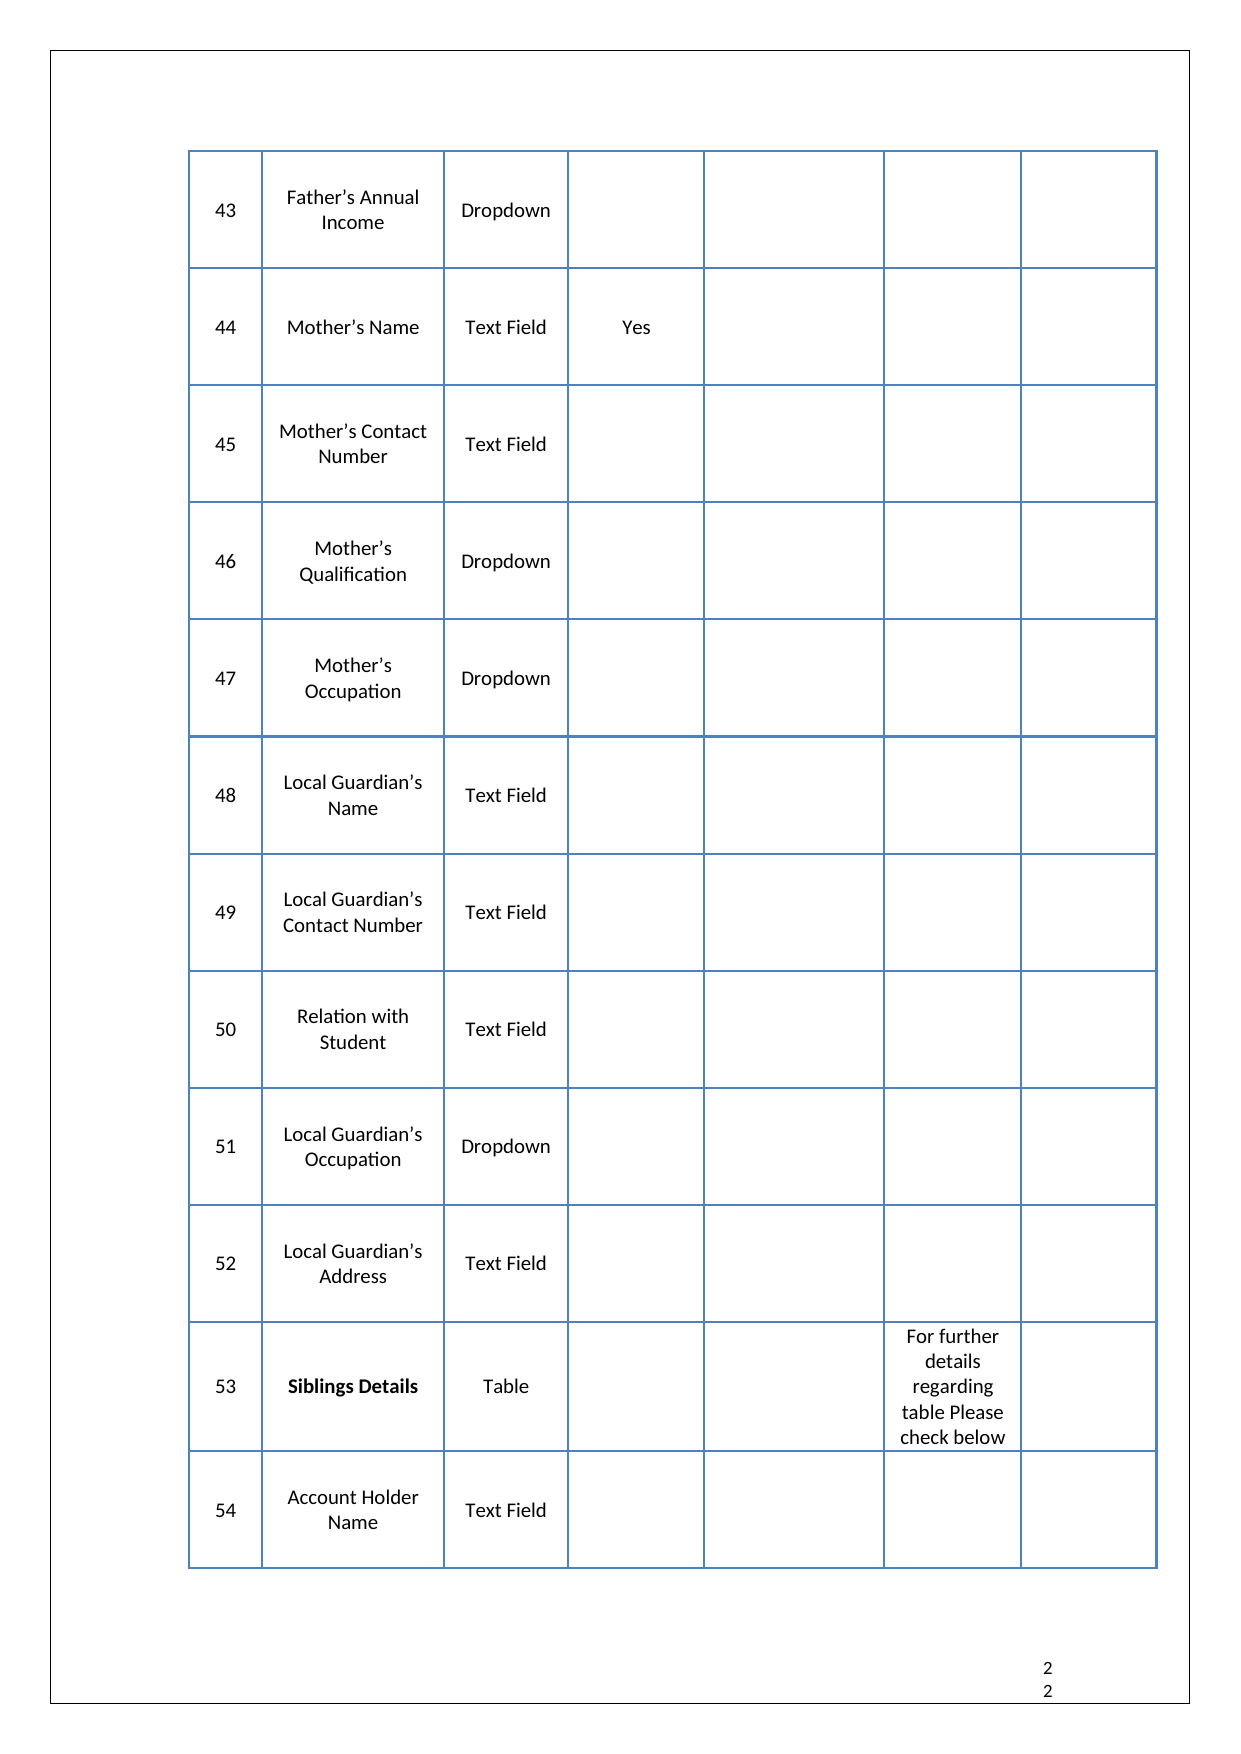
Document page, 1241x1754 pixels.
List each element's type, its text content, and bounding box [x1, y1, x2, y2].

table_cell [885, 855, 1020, 969]
table_cell Text Field [445, 269, 567, 384]
table_cell 46 [190, 503, 261, 618]
table_cell 48 [190, 738, 261, 852]
table_cell [1022, 503, 1155, 618]
table_cell [1022, 386, 1155, 501]
table_cell 52 [190, 1206, 261, 1321]
table_cell [885, 152, 1020, 267]
table_cell [705, 1089, 883, 1204]
table_cell 51 [190, 1089, 261, 1204]
table_cell [885, 620, 1020, 735]
table_cell [885, 1206, 1020, 1321]
table_cell Dropdown [445, 1089, 567, 1204]
table_cell [569, 152, 703, 267]
table_cell [1022, 738, 1155, 852]
table_cell [1022, 855, 1155, 969]
table_cell Mother’s Occupation [263, 620, 443, 735]
table_cell Local Guardian’s Occupation [263, 1089, 443, 1204]
table_cell Relation with Student [263, 972, 443, 1087]
table_cell [569, 386, 703, 501]
table_cell Text Field [445, 738, 567, 852]
table_cell Account Holder Name [263, 1452, 443, 1567]
table_cell Local Guardian’s Contact Number [263, 855, 443, 969]
table_cell 54 [190, 1452, 261, 1567]
table_cell Local Guardian’s Name [263, 738, 443, 852]
table_cell [705, 152, 883, 267]
table_cell Text Field [445, 972, 567, 1087]
table_cell Local Guardian’s Address [263, 1206, 443, 1321]
table_cell Text Field [445, 855, 567, 969]
table_cell [705, 738, 883, 852]
table_cell [705, 1206, 883, 1321]
table_cell [569, 1206, 703, 1321]
table_cell 50 [190, 972, 261, 1087]
table_cell Dropdown [445, 620, 567, 735]
table_cell 44 [190, 269, 261, 384]
table_cell [569, 855, 703, 969]
table_cell 43 [190, 152, 261, 267]
table_cell [1022, 1089, 1155, 1204]
table_cell Text Field [445, 1206, 567, 1321]
table_cell [1022, 972, 1155, 1087]
table_cell [705, 1452, 883, 1567]
table_cell 53 [190, 1323, 261, 1450]
table_cell 49 [190, 855, 261, 969]
table_cell [705, 269, 883, 384]
table_cell [885, 269, 1020, 384]
table_cell [569, 1089, 703, 1204]
table_cell Dropdown [445, 503, 567, 618]
table_cell [1022, 1206, 1155, 1321]
table_cell Father’s Annual Income [263, 152, 443, 267]
table_cell [885, 738, 1020, 852]
table_cell [885, 972, 1020, 1087]
table_cell [569, 1452, 703, 1567]
table_cell Dropdown [445, 152, 567, 267]
table_cell Text Field [445, 1452, 567, 1567]
table_cell [569, 503, 703, 618]
table_cell Mother’s Name [263, 269, 443, 384]
table_cell [885, 1089, 1020, 1204]
table_cell [1022, 1452, 1155, 1567]
table_cell [705, 855, 883, 969]
table_cell [569, 738, 703, 852]
table_cell [885, 386, 1020, 501]
table_cell [1022, 1323, 1155, 1450]
table_cell [885, 503, 1020, 618]
table_cell Table [445, 1323, 567, 1450]
table_cell Text Field [445, 386, 567, 501]
table_cell [569, 1323, 703, 1450]
table_cell [1022, 620, 1155, 735]
table_cell 45 [190, 386, 261, 501]
table_cell 47 [190, 620, 261, 735]
table_cell [705, 972, 883, 1087]
table_cell Yes [569, 269, 703, 384]
table_cell [1022, 152, 1155, 267]
table_cell Siblings Details [263, 1323, 443, 1450]
table_cell [1022, 269, 1155, 384]
table_cell [569, 620, 703, 735]
table_cell Mother’s Contact Number [263, 386, 443, 501]
table_cell [705, 503, 883, 618]
table_cell Mother’s Qualification [263, 503, 443, 618]
table_cell [705, 386, 883, 501]
table_cell [705, 1323, 883, 1450]
table_cell For further details regarding table Please check below [885, 1323, 1020, 1450]
table_cell [705, 620, 883, 735]
table_cell [569, 972, 703, 1087]
table_cell [885, 1452, 1020, 1567]
